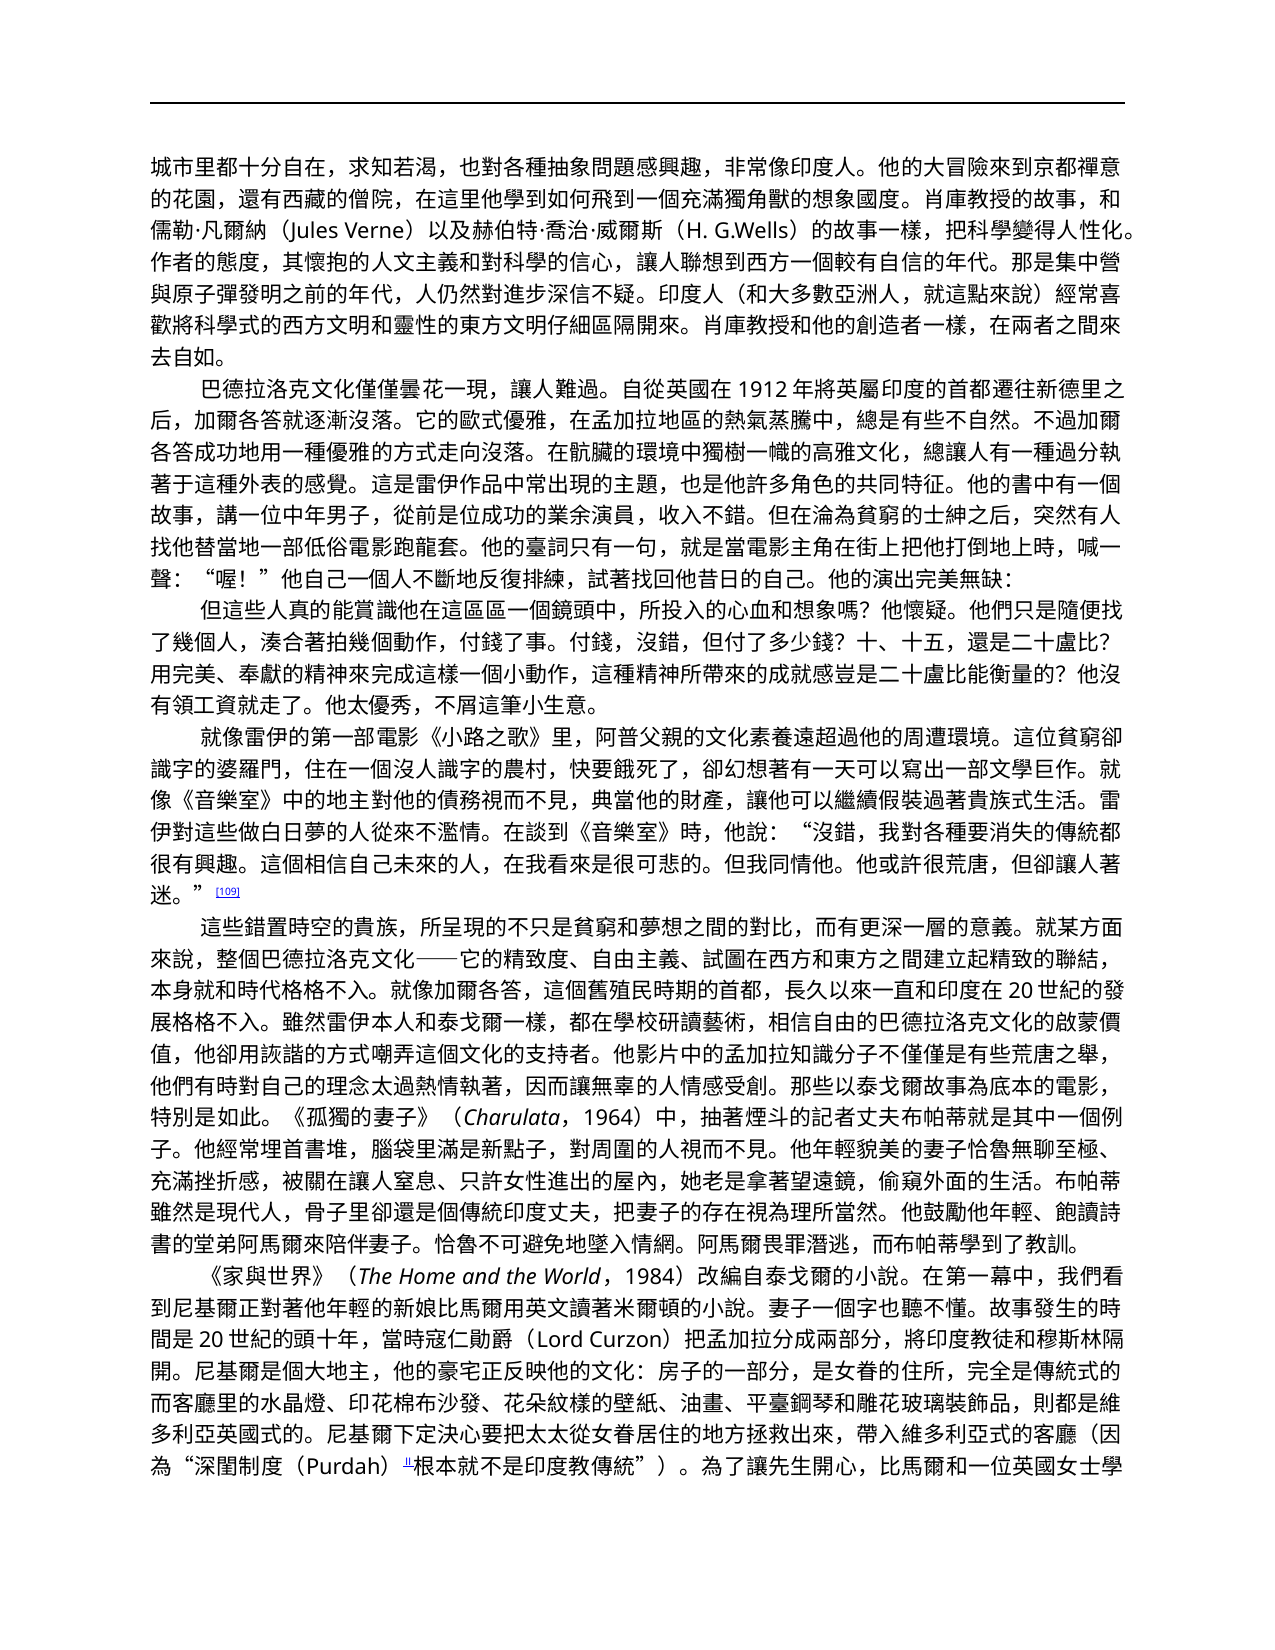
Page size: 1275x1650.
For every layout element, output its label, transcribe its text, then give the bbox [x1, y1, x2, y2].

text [150, 150, 1125, 372]
text 但這些人真的能賞識他在這區區一個鏡頭中，所投入的心血和想象嗎？他懷疑。他們只是隨便找了幾個人，湊合著拍幾個動作，付錢了事。付錢，沒錯，但付了多少錢？十、十五，還是二十盧比？用完美、奉獻的精神來完成這樣一個小動作，這種精神所帶來的成就感豈是二十盧比能衡量的？他沒有領工資就走了。他太優秀，不屑這筆小生意。 [150, 593, 1125, 720]
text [150, 1259, 1125, 1481]
text 這些錯置時空的貴族，所呈現的不只是貧窮和夢想之間的對比，而有更深一層的意義。就某方面來說，整個巴德拉洛克文化——它的精致度、自由主義、試圖在西方和東方之間建立起精致的聯結，本身就和時代格格不入。就像加爾各答，這個舊殖民時期的首都，長久以來一直和印度在20世紀的發展格格不入。雖然雷伊本人和泰戈爾一樣，都在學校研讀藝術，相信自由的巴德拉洛克文化的啟蒙價值，他卻用詼諧的方式嘲弄這個文化的支持者。他影片中的孟加拉知識分子不僅僅是有些荒唐之舉，他們有時對自己的理念太過熱情執著，因而讓無辜的人情感受創。那些以泰戈爾故事為底本的電影，特別是如此。《孤獨的妻子》（Charulata，1964）中，抽著煙斗的記者丈夫布帕蒂就是其中一個例子。他經常埋首書堆，腦袋里滿是新點子，對周圍的人視而不見。他年輕貌美的妻子恰魯無聊至極、充滿挫折感，被關在讓人窒息、只許女性進出的屋內，她老是拿著望遠鏡，偷窺外面的生活。布帕蒂雖然是現代人，骨子里卻還是個傳統印度丈夫，把妻子的存在視為理所當然。他鼓勵他年輕、飽讀詩書的堂弟阿馬爾來陪伴妻子。恰魯不可避免地墜入情網。阿馬爾畏罪潛逃，而布帕蒂學到了教訓。 [150, 910, 1125, 1259]
text 巴德拉洛克文化僅僅曇花一現，讓人難過。自從英國在1912年將英屬印度的首都遷往新德里之后，加爾各答就逐漸沒落。它的歐式優雅，在孟加拉地區的熱氣蒸騰中，總是有些不自然。不過加爾各答成功地用一種優雅的方式走向沒落。在骯臟的環境中獨樹一幟的高雅文化，總讓人有一種過分執著于這種外表的感覺。這是雷伊作品中常出現的主題，也是他許多角色的共同特征。他的書中有一個故事，講一位中年男子，從前是位成功的業余演員，收入不錯。但在淪為貧窮的士紳之后，突然有人找他替當地一部低俗電影跑龍套。他的臺詞只有一句，就是當電影主角在街上把他打倒地上時，喊一聲：“喔！”他自己一個人不斷地反復排練，試著找回他昔日的自己。他的演出完美無缺： [150, 372, 1125, 593]
text 就像雷伊的第一部電影《小路之歌》里，阿普父親的文化素養遠超過他的周遭環境。這位貧窮卻識字的婆羅門，住在一個沒人識字的農村，快要餓死了，卻幻想著有一天可以寫出一部文學巨作。就像《音樂室》中的地主對他的債務視而不見，典當他的財產，讓他可以繼續假裝過著貴族式生活。雷伊對這些做白日夢的人從來不濫情。在談到《音樂室》時，他說：“沒錯，我對各種要消失的傳統都很有興趣。這個相信自己未來的人，在我看來是很可悲的。但我同情他。他或許很荒唐，但卻讓人著迷。”[109] [150, 720, 1125, 910]
